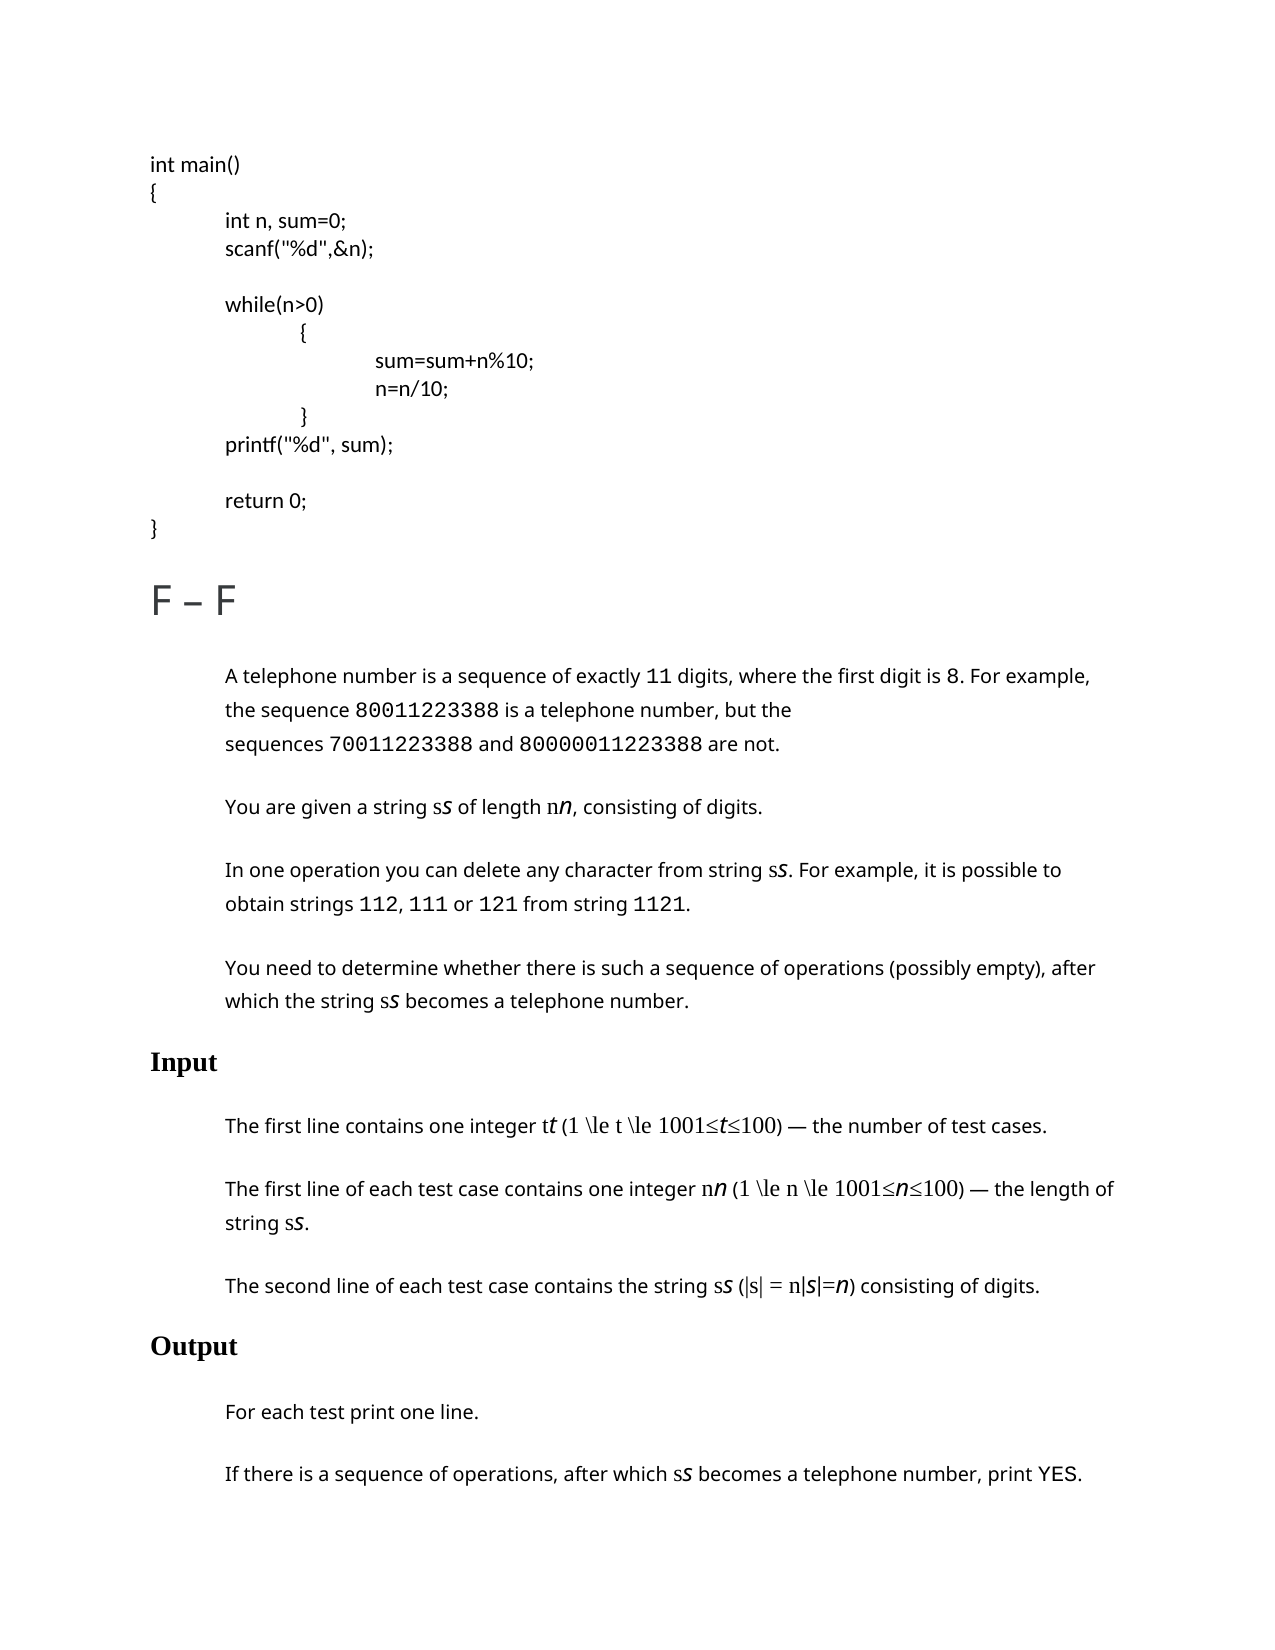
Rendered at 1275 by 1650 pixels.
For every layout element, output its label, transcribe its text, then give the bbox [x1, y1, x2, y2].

text } [150, 402, 1125, 430]
text F – F [150, 570, 1125, 627]
text while(n>0) [150, 290, 1125, 318]
text The second line of each test case contains the string ss (|s| = n∣s∣=n) consisting of digits. [225, 1266, 1125, 1300]
text printf("%d", sum); [150, 430, 1125, 458]
text In one operation you can delete any character from string ss. For example, it is possible to obtain strings 112, 111 or 121 from string 1121. [225, 850, 1125, 918]
text Output [150, 1329, 1125, 1362]
text n=n/10; [150, 374, 1125, 402]
text scanf("%d",&n); [150, 234, 1125, 262]
text For each test print one line. [225, 1391, 1125, 1425]
text Input [150, 1044, 1125, 1077]
text int n, sum=0; [150, 206, 1125, 234]
text The first line contains one integer tt (1 \le t \le 1001≤t≤100) — the number of test cases. [225, 1106, 1125, 1140]
text sum=sum+n%10; [150, 346, 1125, 374]
text You need to determine whether there is such a sequence of operations (possibly empty), after which the string ss becomes a telephone number. [225, 947, 1125, 1015]
text { [150, 318, 1125, 346]
text int main() [150, 150, 1125, 178]
text } [150, 514, 1125, 542]
text A telephone number is a sequence of exactly 11 digits, where the first digit is 8. For example, the sequence 80011223388 is a telephone number, but the sequences 70011223388 and 80000011223388 are not. [225, 656, 1125, 758]
text The first line of each test case contains one integer nn (1 \le n \le 1001≤n≤100) — the length of string ss. [225, 1169, 1125, 1237]
text { [150, 178, 1125, 206]
text return 0; [150, 486, 1125, 514]
text If there is a sequence of operations, after which ss becomes a telephone number, print YES. [225, 1454, 1125, 1488]
text You are given a string ss of length nn, consisting of digits. [225, 787, 1125, 821]
